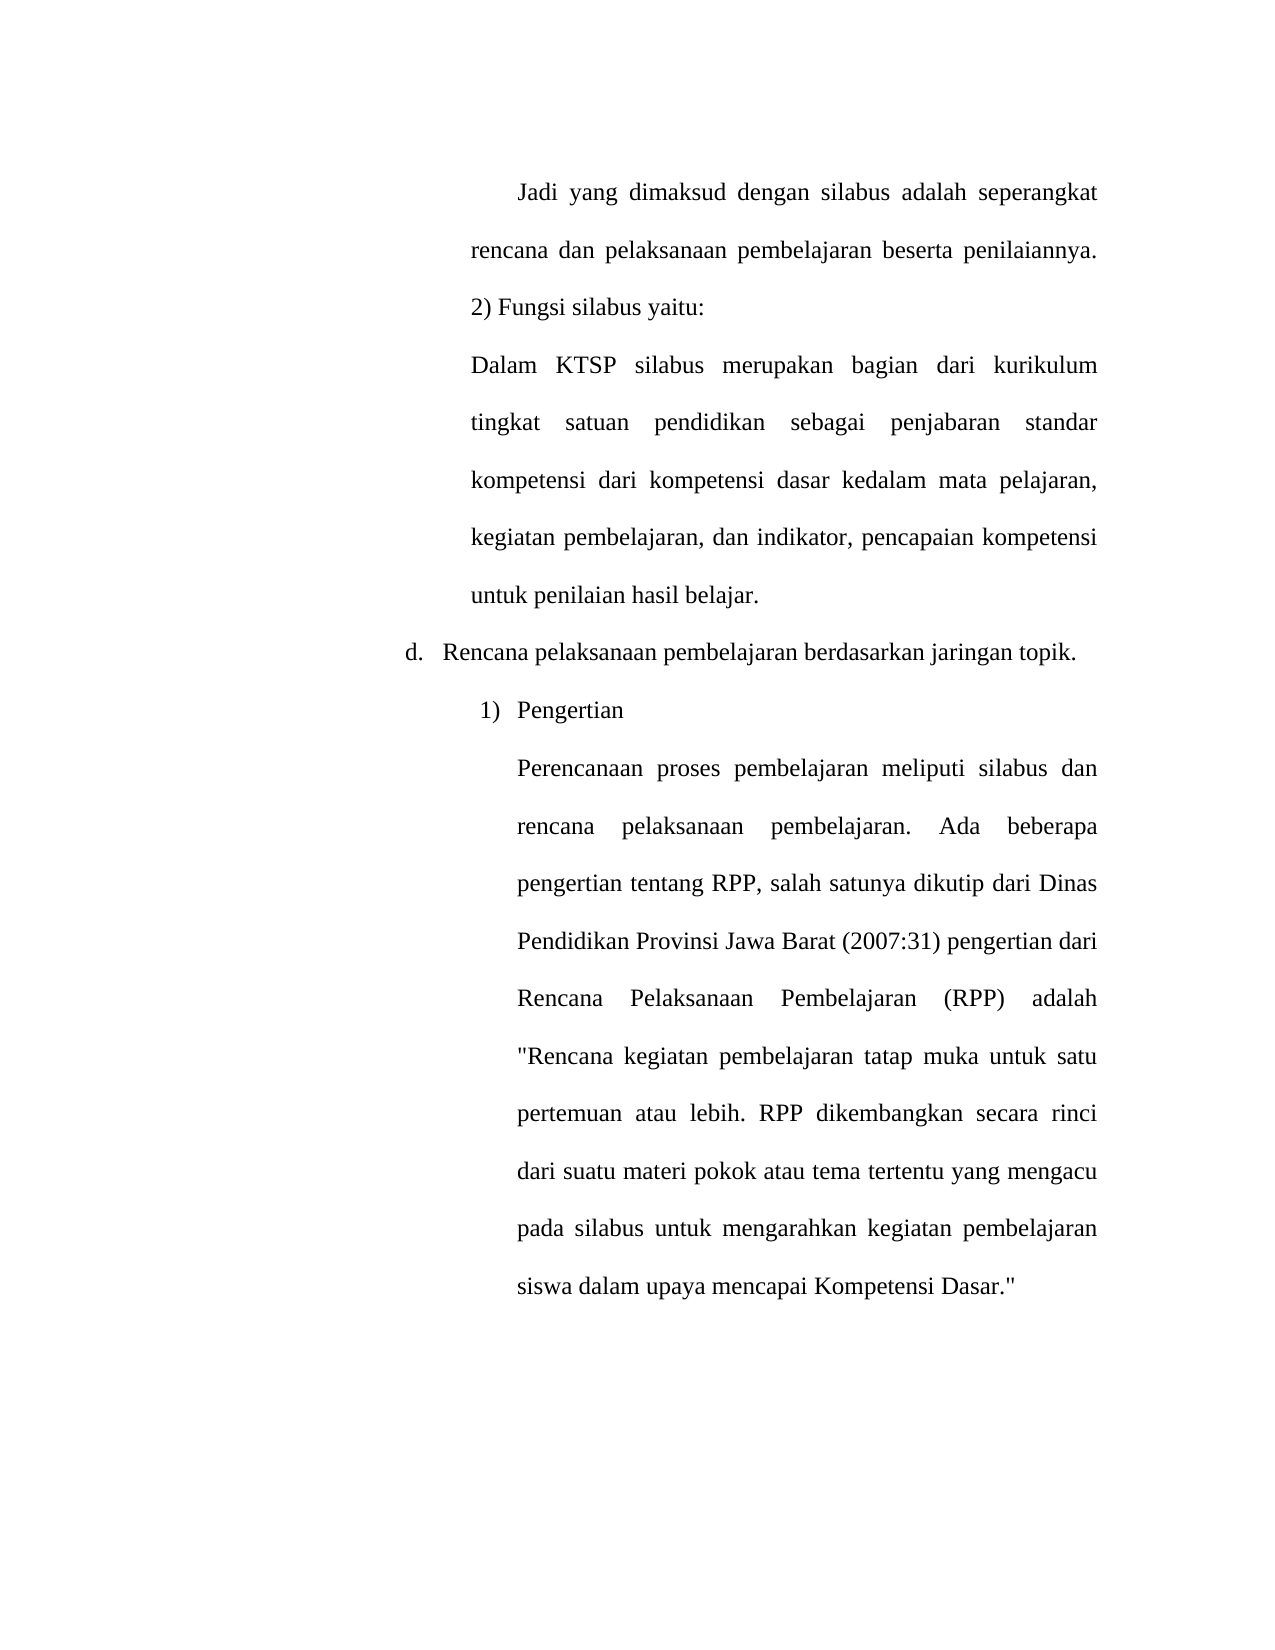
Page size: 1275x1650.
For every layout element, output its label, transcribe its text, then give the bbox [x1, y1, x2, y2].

text Jadi yang dimaksud dengan silabus adalah seperangkat rencana dan pelaksanaan pembelajaran beserta penilaiannya. 2) Fungsi silabus yaitu: [471, 177, 1098, 321]
list Pengertian [479, 695, 1098, 724]
list Rencana pelaksanaan pembelajaran berdasarkan jaringan topik. [405, 637, 1098, 666]
text Perencanaan proses pembelajaran meliputi silabus dan rencana pelaksanaan pembelajaran. Ada beberapa pengertian tentang RPP, salah satunya dikutip dari Dinas Pendidikan Provinsi Jawa Barat (2007:31) pengertian dari Rencana Pelaksanaan Pembelajaran (RPP) adalah "Rencana kegiatan pembelajaran tatap muka untuk satu pertemuan atau lebih. RPP dikembangkan secara rinci dari suatu materi pokok atau tema tertentu yang mengacu pada silabus untuk mengarahkan kegiatan pembelajaran siswa dalam upaya mencapai Kompetensi Dasar." [517, 753, 1098, 1299]
